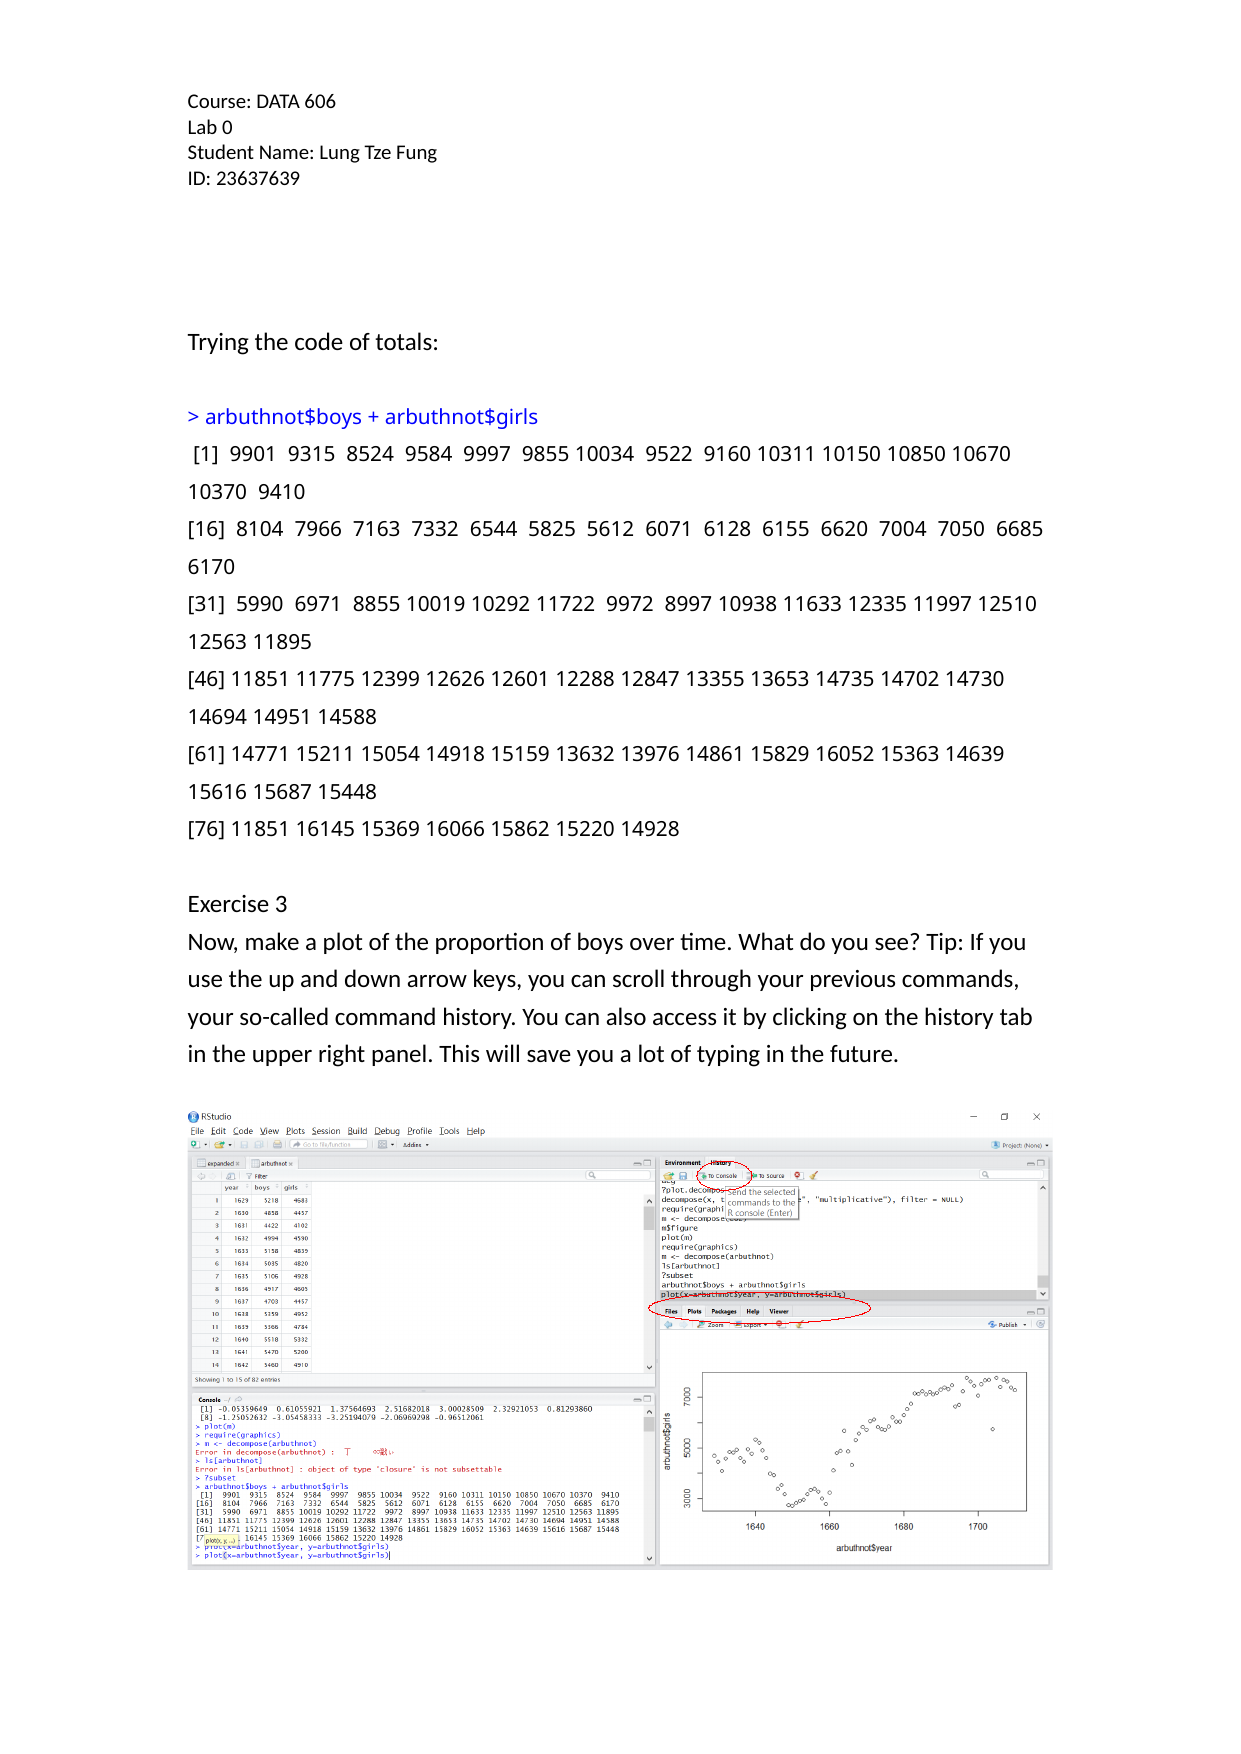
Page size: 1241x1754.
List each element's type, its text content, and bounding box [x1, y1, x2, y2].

text Trying the code of totals: [187, 322, 1053, 360]
text > arbuthnot$boys + arbuthnot$girls [187, 397, 1053, 435]
text [76] 11851 16145 15369 16066 15862 15220 14928 [187, 810, 1053, 847]
text Now, make a plot of the proportion of boys over time. What do you see? Tip: If you use the up and down arrow keys, you can scroll through your previous commands, your so-called command history. You can also access it by clicking on the history tab in the upper right panel. This will save you a lot of typing in the future. [187, 922, 1053, 1072]
text [1] 9901 9315 8524 9584 9997 9855 10034 9522 9160 10311 10150 10850 10670 10370 9410 [187, 435, 1053, 510]
text [31] 5990 6971 8855 10019 10292 11722 9972 8997 10938 11633 12335 11997 12510 12563 11895 [187, 585, 1053, 660]
text [61] 14771 15211 15054 14918 15159 13632 13976 14861 15829 16052 15363 14639 15616 15687 15448 [187, 735, 1053, 810]
text Exercise 3 [187, 885, 1053, 922]
text [46] 11851 11775 12399 12626 12601 12288 12847 13355 13653 14735 14702 14730 14694 14951 14588 [187, 660, 1053, 735]
text [16] 8104 7966 7163 7332 6544 5825 5612 6071 6128 6155 6620 7004 7050 6685 6170 [187, 510, 1053, 585]
picture [187, 1110, 1053, 1570]
